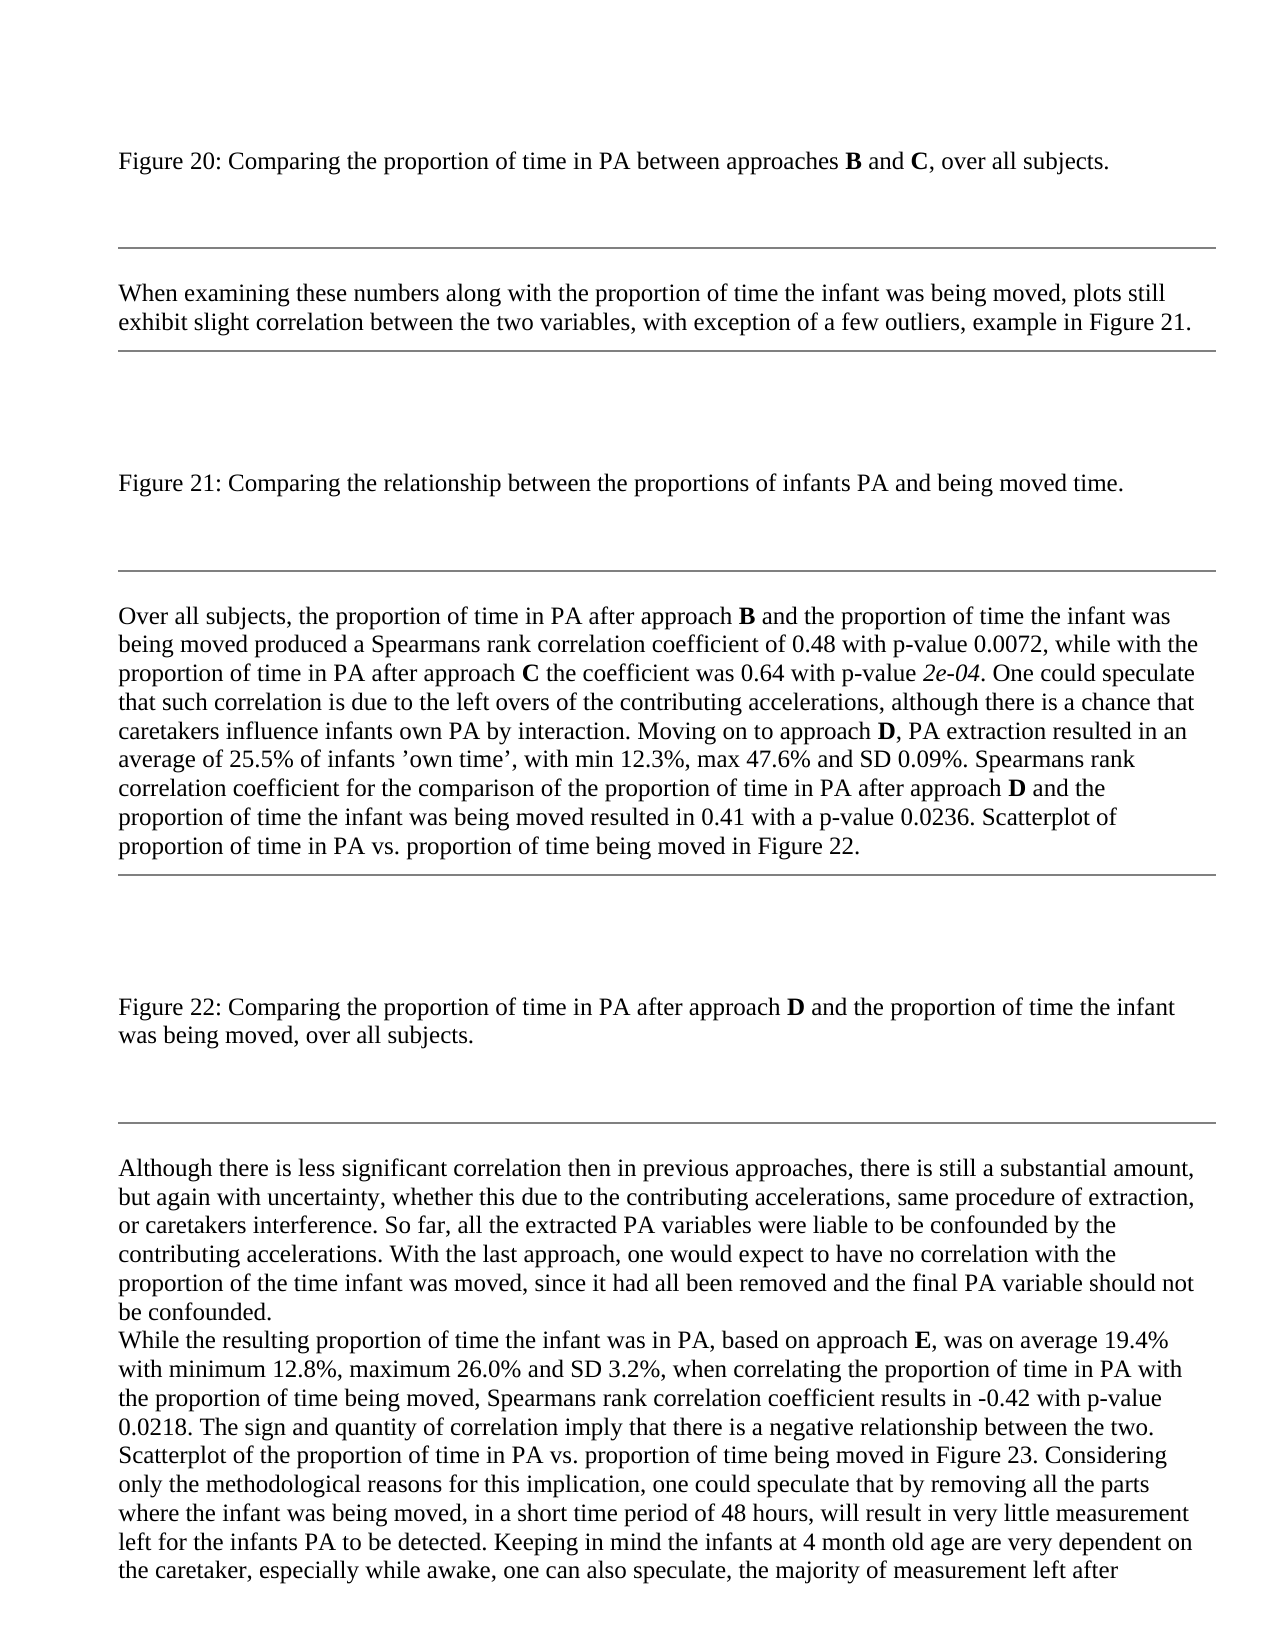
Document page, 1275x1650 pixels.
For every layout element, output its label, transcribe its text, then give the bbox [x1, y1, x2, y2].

text Figure 20: Comparing the proportion of time in PA between approaches B and C, over all subjects. [118, 146, 1216, 175]
text When examining these numbers along with the proportion of time the infant was being moved, plots still exhibit slight correlation between the two variables, with exception of a few outliers, example in Figure 21. [118, 278, 1216, 336]
text Over all subjects, the proportion of time in PA after approach B and the proportion of time the infant was being moved produced a Spearmans rank correlation coefficient of 0.48 with p-value 0.0072, while with the proportion of time in PA after approach C the coefficient was 0.64 with p-value 2e-04. One could speculate that such correlation is due to the left overs of the contributing accelerations, although there is a chance that caretakers influence infants own PA by interaction. Moving on to approach D, PA extraction resulted in an average of 25.5% of infants ’own time’, with min 12.3%, max 47.6% and SD 0.09%. Spearmans rank correlation coefficient for the comparison of the proportion of time in PA after approach D and the proportion of time the infant was being moved resulted in 0.41 with a p-value 0.0236. Scatterplot of proportion of time in PA vs. proportion of time being moved in Figure 22. [118, 601, 1216, 859]
text Figure 22: Comparing the proportion of time in PA after approach D and the proportion of time the infant was being moved, over all subjects. [118, 992, 1216, 1049]
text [118, 1153, 1216, 1584]
text Figure 21: Comparing the relationship between the proportions of infants PA and being moved time. [118, 468, 1216, 497]
